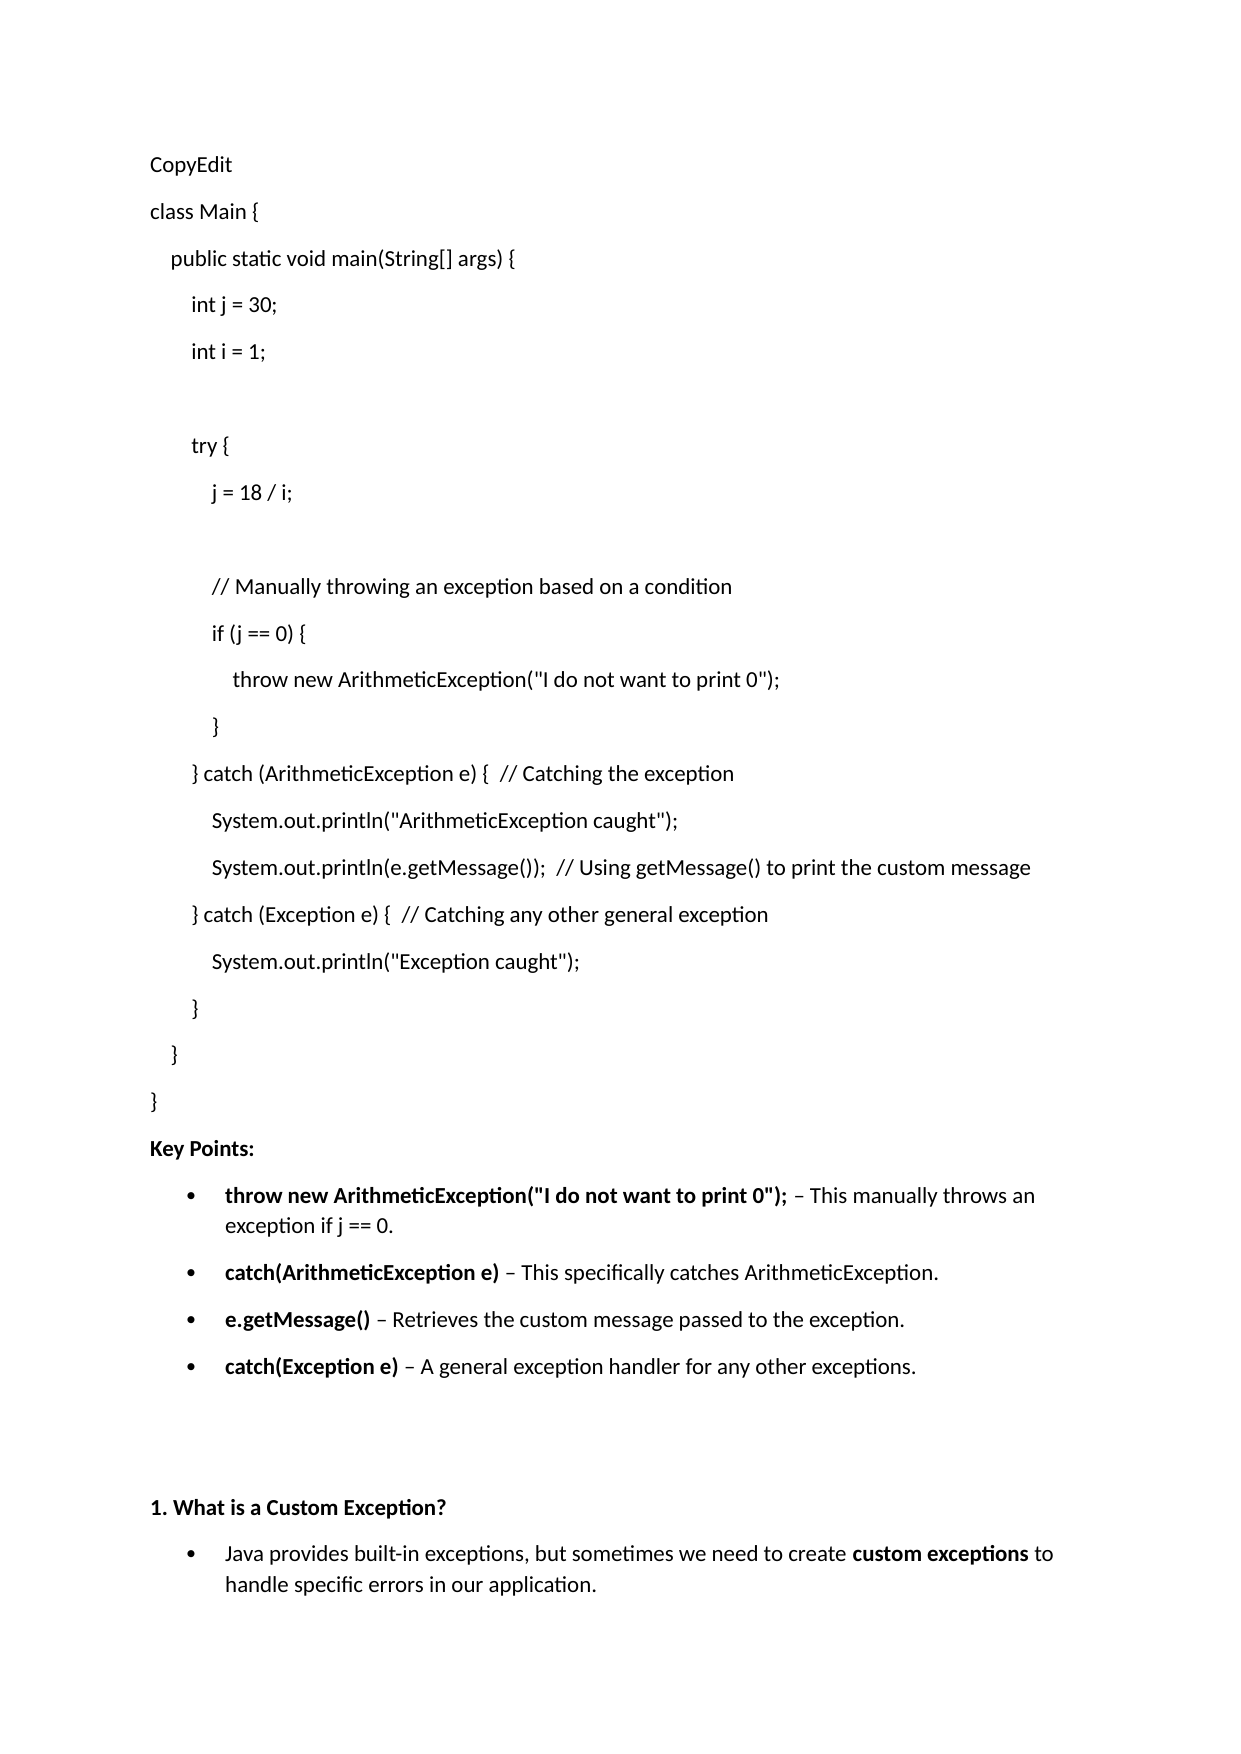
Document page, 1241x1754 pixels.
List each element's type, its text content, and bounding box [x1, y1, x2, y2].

list catch(Exception e) – A general exception handler for any other exceptions. [187, 1352, 1090, 1380]
text public static void main(String[] args) { [150, 244, 1090, 272]
text } [150, 712, 1090, 741]
text try { [150, 431, 1090, 459]
text int j = 30; [150, 291, 1090, 319]
text } [150, 1087, 1090, 1116]
text CopyEdit [150, 150, 1090, 178]
text j = 18 / i; [150, 478, 1090, 506]
text } catch (ArithmeticException e) { // Catching the exception [150, 759, 1090, 787]
text class Main { [150, 197, 1090, 225]
text System.out.println("ArithmeticException caught"); [150, 806, 1090, 834]
text } catch (Exception e) { // Catching any other general exception [150, 900, 1090, 928]
text int i = 1; [150, 337, 1090, 366]
text } [150, 1041, 1090, 1069]
text // Manually throwing an exception based on a condition [150, 572, 1090, 600]
list Java provides built-in exceptions, but sometimes we need to create custom exceptions to handle specific errors in our application. [187, 1539, 1090, 1598]
list catch(ArithmeticException e) – This specifically catches ArithmeticException. [187, 1258, 1090, 1286]
text Key Points: [150, 1134, 1090, 1162]
text System.out.println(e.getMessage()); // Using getMessage() to print the custom message [150, 853, 1090, 881]
text System.out.println("Exception caught"); [150, 947, 1090, 975]
text throw new ArithmeticException("I do not want to print 0"); [150, 666, 1090, 694]
list throw new ArithmeticException("I do not want to print 0"); – This manually throws an exception if j == 0. [187, 1181, 1090, 1239]
text if (j == 0) { [150, 619, 1090, 647]
text } [150, 994, 1090, 1022]
list e.getMessage() – Retrieves the custom message passed to the exception. [187, 1305, 1090, 1333]
text 1. What is a Custom Exception? [150, 1493, 1090, 1521]
